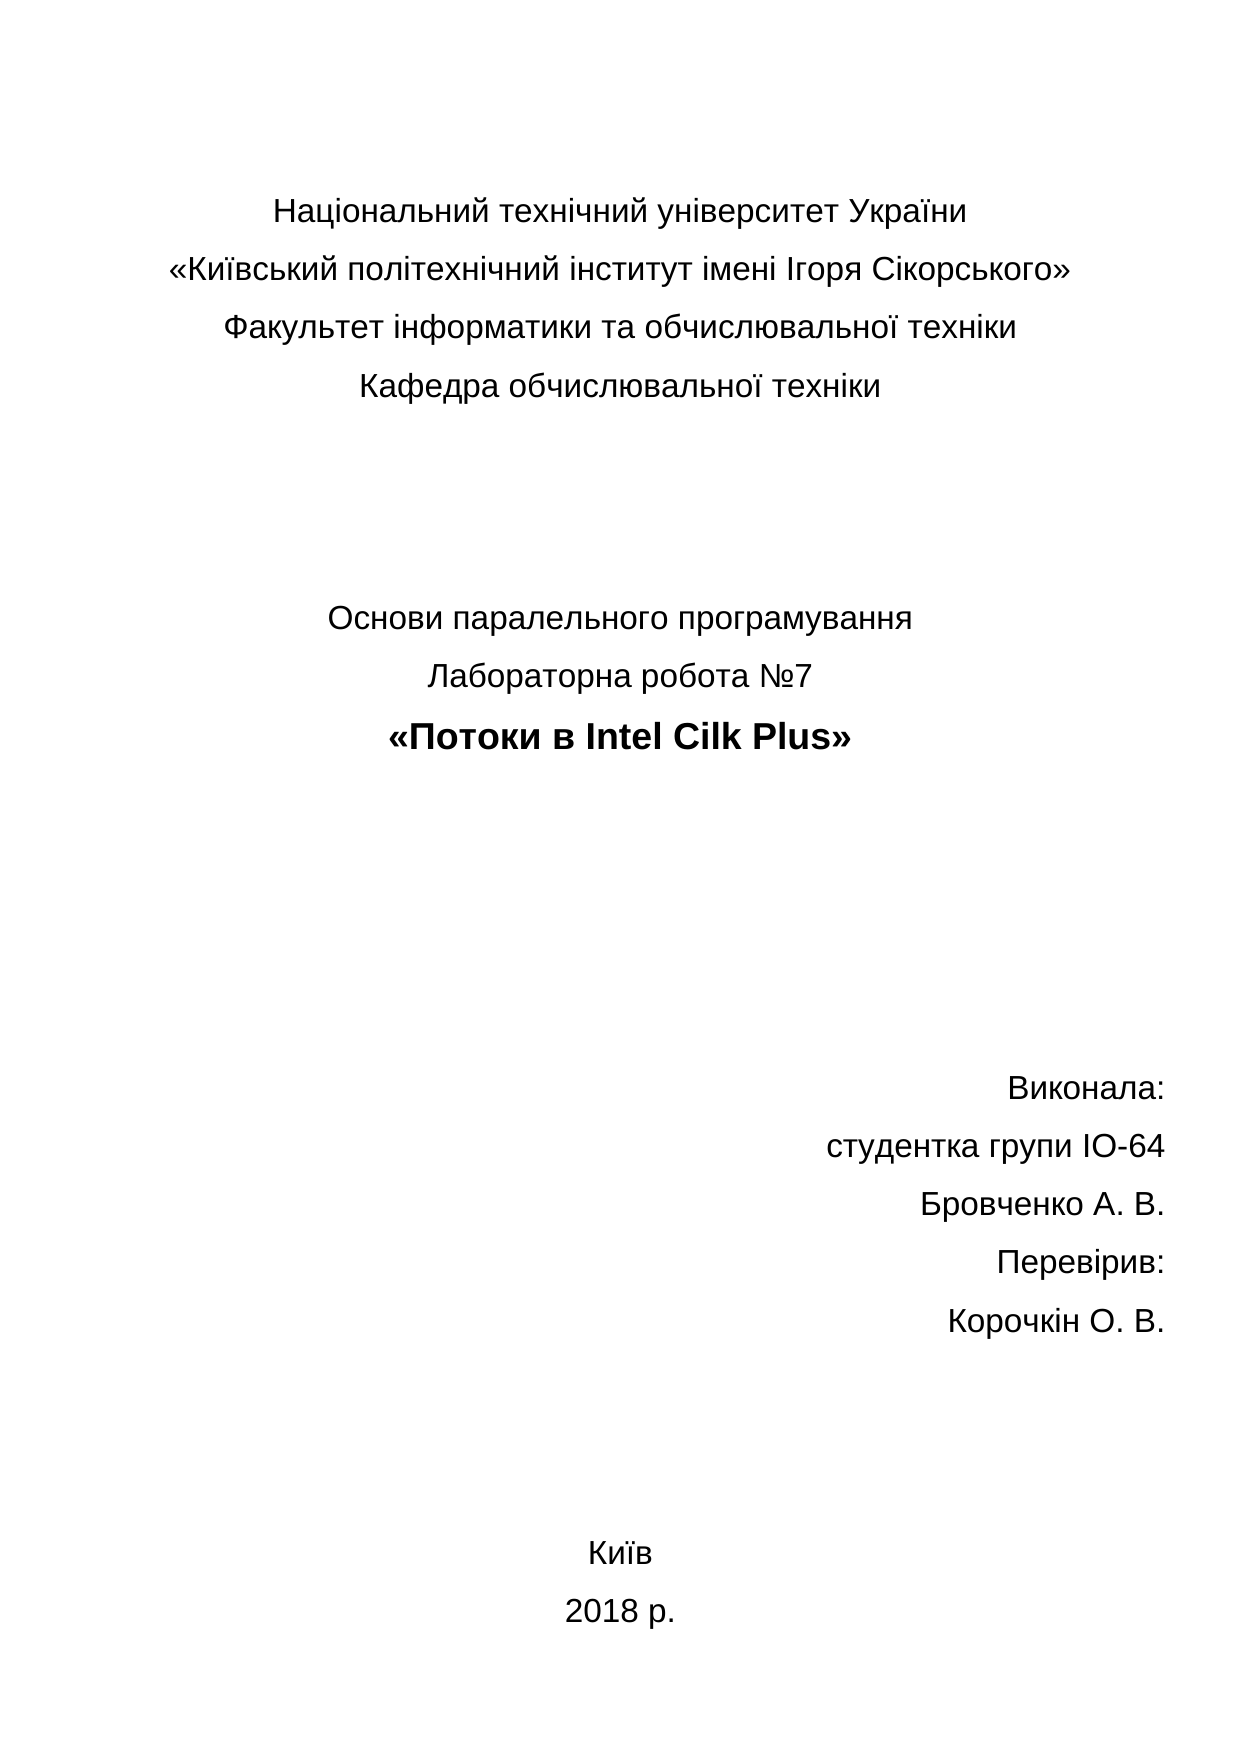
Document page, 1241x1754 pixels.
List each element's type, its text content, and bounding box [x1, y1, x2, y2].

text Національний технічний університет України [75, 191, 1165, 230]
text «Потоки в Intel Cilk Plus» [75, 714, 1165, 757]
text Перевірив: [75, 1243, 1165, 1281]
text студентка групи ІО-64 [75, 1126, 1165, 1165]
text Лабораторна робота №7 [75, 656, 1165, 695]
text Факультет інформатики та обчислювальної техніки [75, 307, 1165, 346]
text «Київський політехнічний інститут імені Ігоря Сікорського» [75, 249, 1165, 288]
text Виконала: [75, 1068, 1165, 1107]
text Кафедра обчислювальної техніки [75, 366, 1165, 404]
text Корочкін О. В. [75, 1301, 1165, 1339]
text Основи паралельного програмування [75, 598, 1165, 637]
text Київ [75, 1533, 1165, 1572]
text Бровченко А. В. [75, 1184, 1165, 1223]
text 2018 р. [75, 1591, 1165, 1630]
